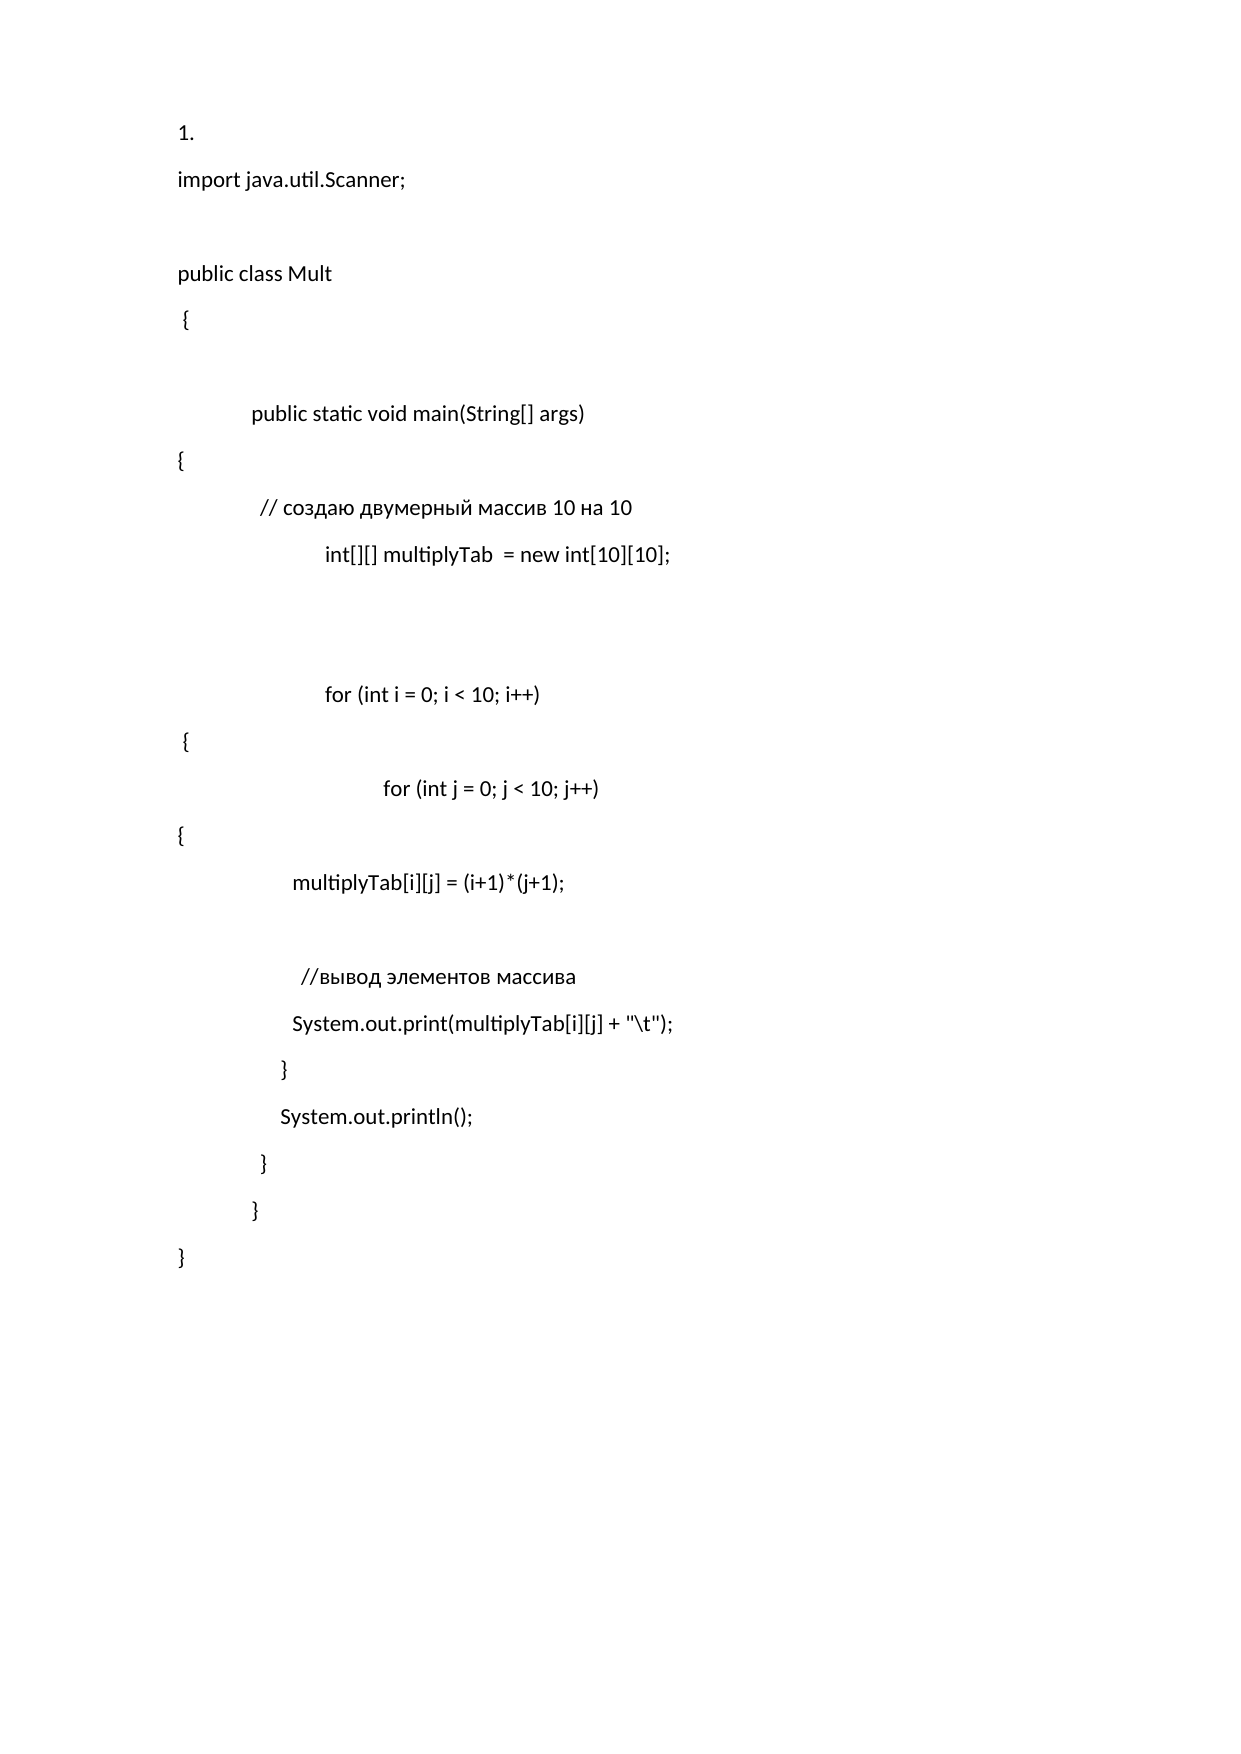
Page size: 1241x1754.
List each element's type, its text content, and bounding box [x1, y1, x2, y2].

text public static void main(String[] args) [177, 399, 1152, 427]
text System.out.print(multiplyTab[i][j] + "\t"); [177, 1009, 1152, 1037]
text for (int j = 0; j < 10; j++) [177, 774, 1152, 802]
text { [177, 446, 1152, 474]
text for (int i = 0; i < 10; i++) [177, 681, 1152, 709]
text { [177, 821, 1152, 849]
text { [177, 727, 1152, 756]
text // создаю двумерный массив 10 на 10 [177, 493, 1152, 521]
text } [177, 1149, 1152, 1177]
text int[][] multiplyTab = new int[10][10]; [177, 540, 1152, 568]
text } [177, 1196, 1152, 1224]
text import java.util.Scanner; [177, 165, 1152, 193]
text } [177, 1243, 1152, 1271]
text } [177, 1056, 1152, 1084]
text { [177, 306, 1152, 334]
text 1. [177, 118, 1152, 146]
text System.out.println(); [177, 1102, 1152, 1131]
text multiplyTab[i][j] = (i+1)*(j+1); [177, 868, 1152, 896]
text public class Mult [177, 259, 1152, 287]
text //вывод элементов массива [177, 962, 1152, 990]
